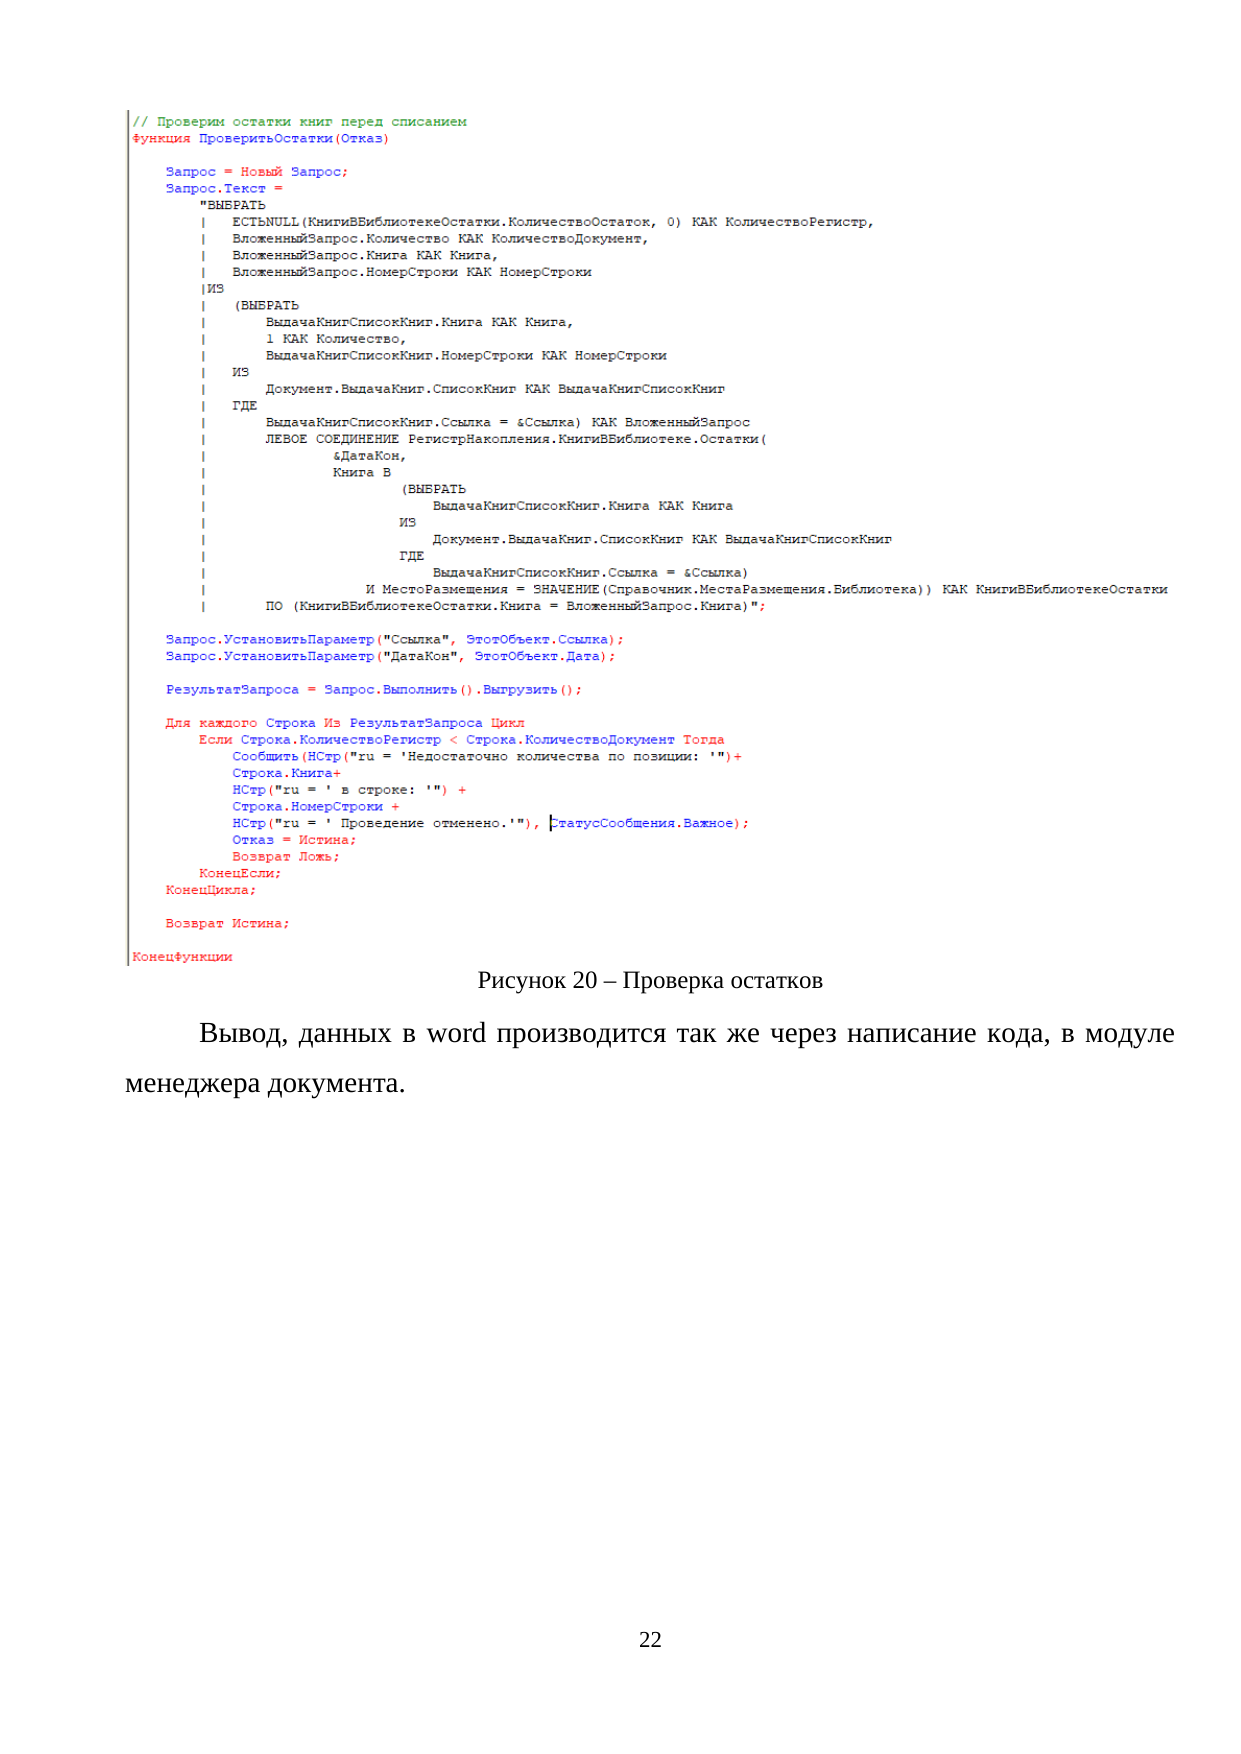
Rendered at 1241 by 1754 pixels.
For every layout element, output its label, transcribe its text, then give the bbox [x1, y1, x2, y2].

picture [125, 110, 1176, 966]
text Вывод, данных в word производится так же через написание кода, в модуле менеджера документа. [125, 1015, 1176, 1099]
text Рисунок 20 – Проверка остатков [125, 966, 1176, 994]
